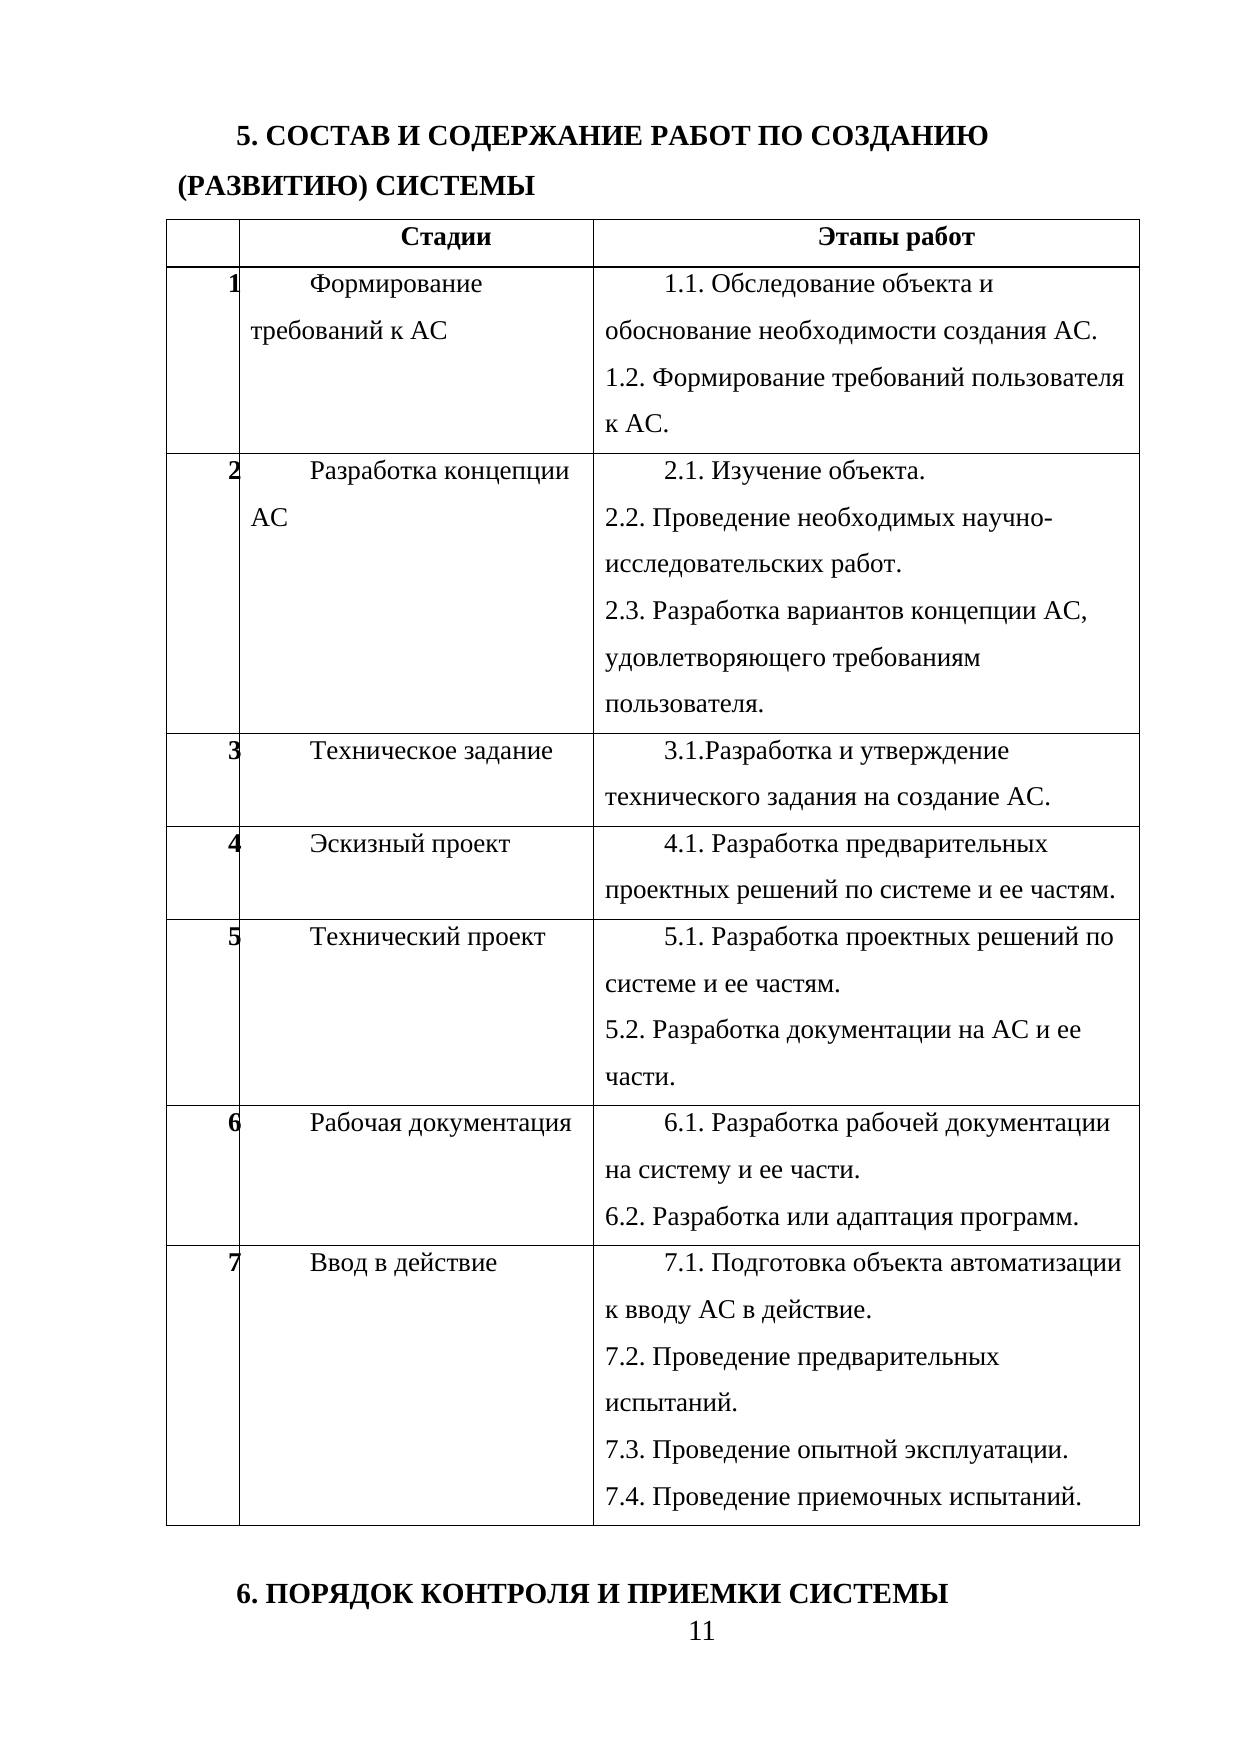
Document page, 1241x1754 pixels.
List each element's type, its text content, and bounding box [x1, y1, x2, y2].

table_cell Технический проект [240, 920, 593, 1105]
table_cell 2 [167, 454, 239, 733]
table_cell 6.1. Разработка рабочей документации на систему и ее части. 6.2. Разработка или адаптация программ. [594, 1106, 1139, 1245]
table_cell 5.1. Разработка проектных решений по системе и ее частям. 5.2. Разработка документации на АС и ее части. [594, 920, 1139, 1105]
table_cell Техническое задание [240, 734, 593, 826]
table_cell Разработка концепции АС [240, 454, 593, 733]
table_cell 7 [167, 1246, 239, 1525]
table_cell 4 [167, 827, 239, 919]
text 5. СОСТАВ И СОДЕРЖАНИЕ РАБОТ ПО СОЗДАНИЮ (РАЗВИТИЮ) СИСТЕМЫ [177, 118, 1152, 202]
table_cell Рабочая документация [240, 1106, 593, 1245]
table_cell 6 [167, 1106, 239, 1245]
table_cell 3.1.Разработка и утверждение технического задания на создание АС. [594, 734, 1139, 826]
text 6. ПОРЯДОК КОНТРОЛЯ И ПРИЕМКИ СИСТЕМЫ [177, 1576, 1152, 1610]
table_cell 1 [167, 268, 239, 453]
table_cell 4.1. Разработка предварительных проектных решений по системе и ее частям. [594, 827, 1139, 919]
table_cell 7.1. Подготовка объекта автоматизации к вводу АС в действие. 7.2. Проведение предварительных испытаний. 7.3. Проведение опытной эксплуатации. 7.4. Проведение приемочных испытаний. [594, 1246, 1139, 1525]
table_cell 5 [167, 920, 239, 1105]
table_cell 3 [167, 734, 239, 826]
table_cell 2.1. Изучение объекта. 2.2. Проведение необходимых научно-исследовательских работ. 2.3. Разработка вариантов концепции АС, удовлетворяющего требованиям пользователя. [594, 454, 1139, 733]
table_cell Эскизный проект [240, 827, 593, 919]
table_header [167, 220, 239, 266]
table_cell Формирование требований к АС [240, 268, 593, 453]
table_cell Ввод в действие [240, 1246, 593, 1525]
table_header Этапы работ [594, 220, 1139, 266]
table_header Стадии [240, 220, 593, 266]
table_cell 1.1. Обследование объекта и обоснование необходимости создания АС. 1.2. Формирование требований пользователя к АС. [594, 268, 1139, 453]
